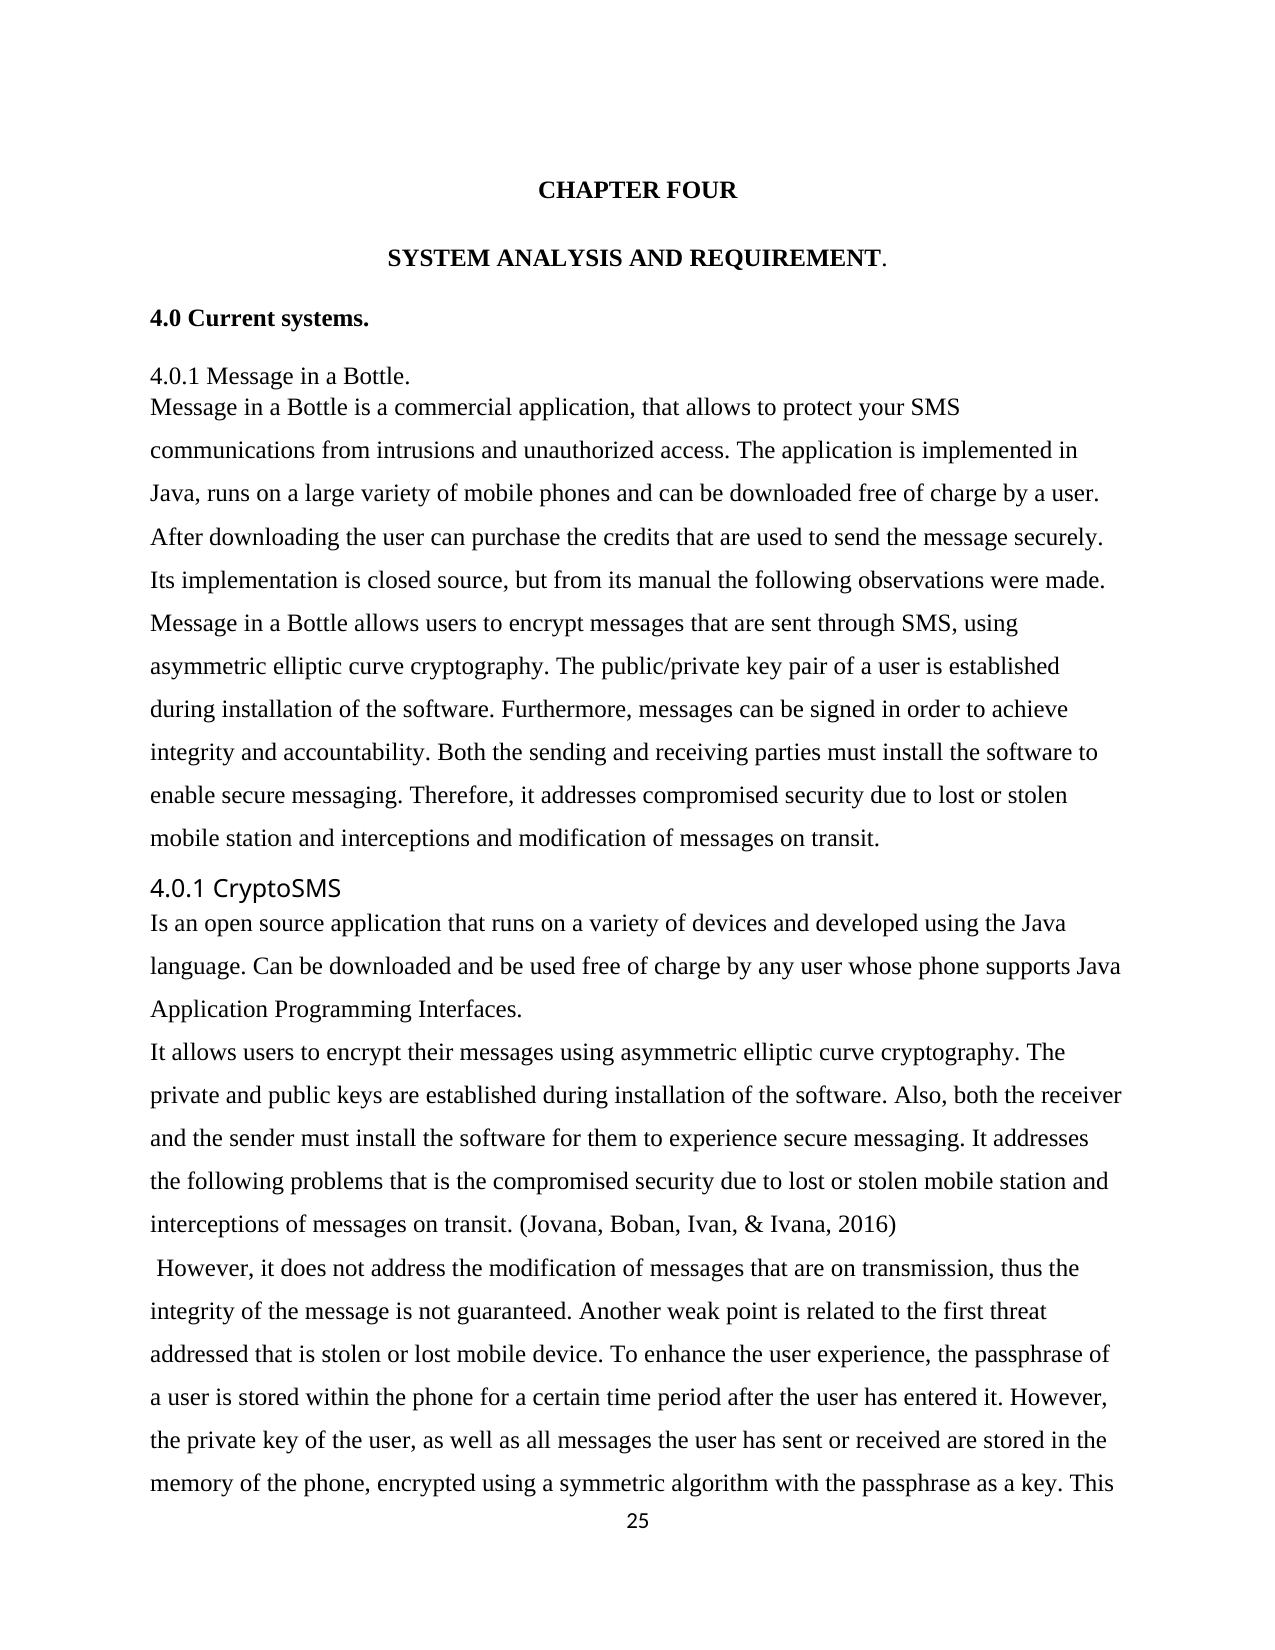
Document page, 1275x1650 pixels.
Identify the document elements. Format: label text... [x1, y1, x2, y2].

subtitle CHAPTER FOUR [150, 175, 1125, 204]
subtitle 4.0.1 Message in a Bottle. [150, 361, 1125, 390]
text Message in a Bottle allows users to encrypt messages that are sent through SMS, using asymmetric elliptic curve cryptography. The public/private key pair of a user is established during installation of the software. Furthermore, messages can be signed in order to achieve integrity and accountability. Both the sending and receiving parties must install the software to enable secure messaging. Therefore, it addresses compromised security due to lost or stolen mobile station and interceptions and modification of messages on transit. [150, 608, 1125, 852]
text It allows users to encrypt their messages using asymmetric elliptic curve cryptography. The private and public keys are established during installation of the software. Also, both the receiver and the sender must install the software for them to experience secure messaging. It addresses the following problems that is the compromised security due to lost or stolen mobile station and interceptions of messages on transit. [150, 1037, 1125, 1238]
text Message in a Bottle is a commercial application, that allows to protect your SMS communications from intrusions and unauthorized access. The application is implemented in Java, runs on a large variety of mobile phones and can be downloaded free of charge by a user. After downloading the user can purchase the credits that are used to send the message securely. Its implementation is closed source, but from its manual the following observations were made. [150, 392, 1125, 593]
text Is an open source application that runs on a variety of devices and developed using the Java language. Can be downloaded and be used free of charge by any user whose phone supports Java Application Programming Interfaces. [150, 908, 1125, 1023]
subtitle SYSTEM ANALYSIS AND REQUIREMENT. [150, 243, 1125, 272]
subtitle 4.0.1 CryptoSMS [150, 871, 1125, 905]
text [150, 1253, 1125, 1497]
subtitle 4.0 Current systems. [150, 303, 1125, 332]
